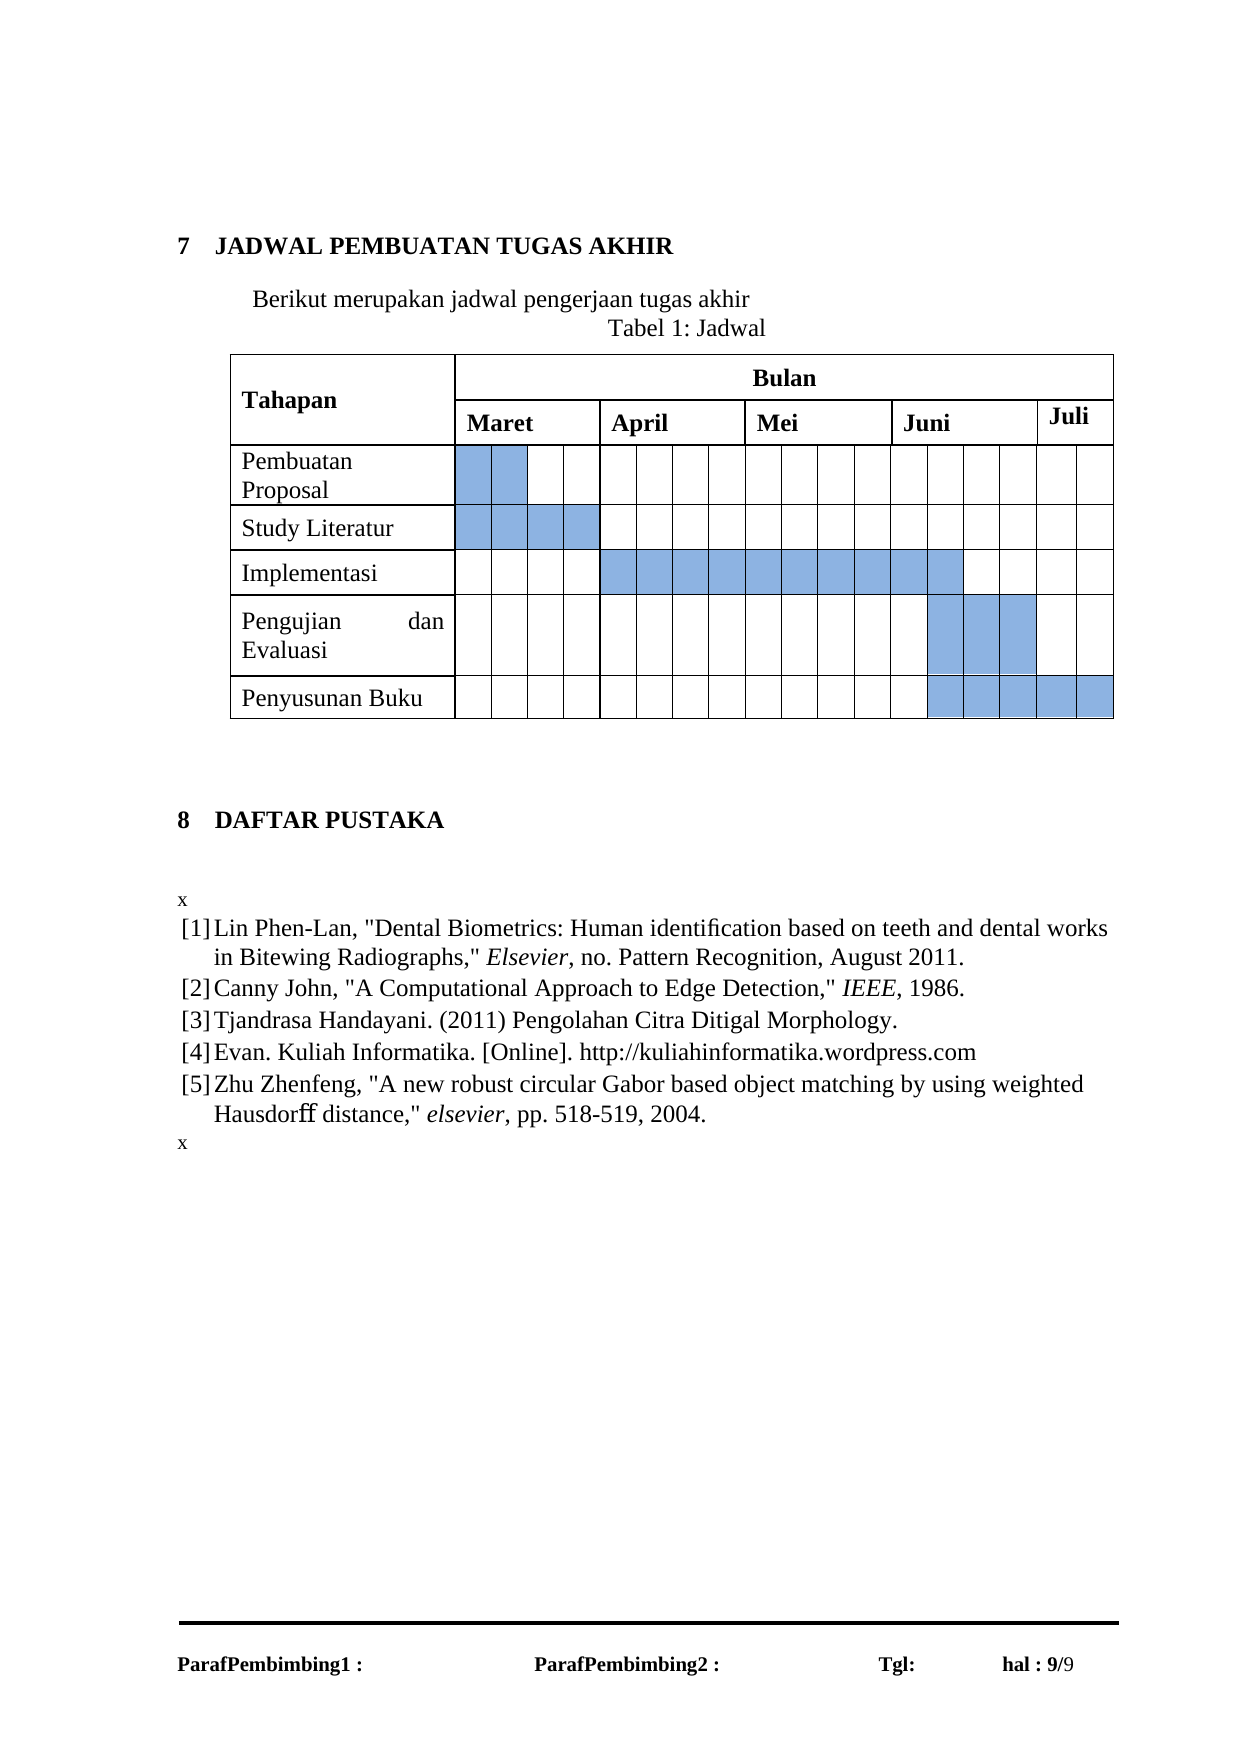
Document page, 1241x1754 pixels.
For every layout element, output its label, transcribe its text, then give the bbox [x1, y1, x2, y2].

table_cell [601, 550, 636, 594]
table_cell [855, 595, 890, 674]
table_cell [928, 595, 963, 674]
table_cell [673, 595, 708, 674]
table_cell [782, 446, 817, 504]
table_cell [673, 505, 708, 549]
table_cell [1077, 550, 1113, 594]
table_cell Pengujian dan Evaluasi [231, 596, 454, 674]
table_cell [673, 676, 708, 717]
table_cell [1037, 676, 1076, 717]
table_cell [709, 676, 745, 717]
table_cell Juli [1038, 401, 1113, 444]
table_cell [855, 505, 890, 549]
table_cell [891, 550, 927, 594]
table_cell [492, 550, 527, 594]
table_cell [528, 446, 563, 504]
table_cell [1037, 550, 1076, 594]
table_cell Mei [746, 401, 891, 444]
table_cell [601, 676, 636, 717]
table_cell [1077, 446, 1113, 504]
table_cell [456, 446, 491, 504]
table_cell [818, 676, 854, 717]
table_cell [1037, 595, 1076, 674]
table_cell [818, 550, 854, 594]
table_cell [746, 550, 781, 594]
table_cell [928, 550, 963, 594]
table_cell [1077, 505, 1113, 549]
table_cell Implementasi [231, 551, 454, 594]
table_cell [709, 446, 745, 504]
table_cell [891, 676, 927, 717]
table_cell Juni [893, 401, 1037, 444]
table_cell [1037, 505, 1076, 549]
table_cell [456, 505, 491, 549]
text Tabel 1: Jadwal [214, 313, 1122, 342]
table_cell [928, 505, 963, 549]
table_cell [492, 446, 527, 504]
table_cell [891, 505, 927, 549]
table_cell [492, 505, 527, 549]
table_cell [637, 595, 672, 674]
table_cell [1077, 676, 1113, 717]
table_cell [928, 446, 963, 504]
table_cell [528, 505, 563, 549]
table_cell [891, 595, 927, 674]
table_cell [1000, 446, 1036, 504]
table_cell [964, 550, 999, 594]
table_cell [964, 446, 999, 504]
table_cell [528, 550, 563, 594]
table_cell [782, 550, 817, 594]
list DAFTAR PUSTAKA [177, 805, 1122, 833]
table_cell [528, 676, 563, 717]
table_header Tahapan [231, 355, 454, 444]
table_cell Maret [456, 401, 599, 444]
table_cell [964, 595, 999, 674]
table_cell [1000, 505, 1036, 549]
table_cell [746, 505, 781, 549]
table_cell [637, 505, 672, 549]
table_cell [928, 676, 963, 717]
list JADWAL PEMBUATAN TUGAS AKHIR [177, 231, 1122, 259]
table_cell [456, 595, 491, 674]
table_cell [601, 505, 636, 549]
table_cell [1000, 550, 1036, 594]
table_cell [1077, 595, 1113, 674]
table_cell [601, 595, 636, 674]
table_cell Study Literatur [231, 506, 454, 549]
table_cell [709, 550, 745, 594]
table_cell [855, 550, 890, 594]
table_cell [818, 505, 854, 549]
table_cell [855, 676, 890, 717]
table_cell [709, 595, 745, 674]
table_cell [782, 595, 817, 674]
table_cell [1037, 446, 1076, 504]
table_cell [855, 446, 890, 504]
table_cell [528, 595, 563, 674]
table_cell Pembuatan Proposal [231, 446, 454, 504]
table_cell [637, 676, 672, 717]
table_cell [891, 446, 927, 504]
table_cell [709, 505, 745, 549]
table_cell [564, 595, 599, 674]
table_cell [564, 446, 599, 504]
table_cell [637, 550, 672, 594]
table_cell [601, 446, 636, 504]
text Berikut merupakan jadwal pengerjaan tugas akhir [214, 284, 1122, 313]
table_cell [456, 676, 491, 717]
table_cell [782, 676, 817, 717]
table_cell [673, 550, 708, 594]
table_cell [746, 446, 781, 504]
table_cell [746, 676, 781, 717]
table_cell [637, 446, 672, 504]
table_cell Penyusunan Buku [231, 677, 454, 717]
table_cell [564, 676, 599, 717]
table_cell [1000, 595, 1036, 674]
table_cell [964, 676, 999, 717]
table_header Bulan [456, 355, 1113, 399]
table_cell [1000, 676, 1036, 717]
table_cell [492, 676, 527, 717]
table_cell [782, 505, 817, 549]
table_cell [456, 550, 491, 594]
table_cell [964, 505, 999, 549]
table_cell [746, 595, 781, 674]
table_cell [673, 446, 708, 504]
table_cell [818, 446, 854, 504]
table_cell [564, 505, 599, 549]
table_cell [492, 595, 527, 674]
table_cell April [601, 401, 744, 444]
table_cell [818, 595, 854, 674]
table_cell [564, 550, 599, 594]
